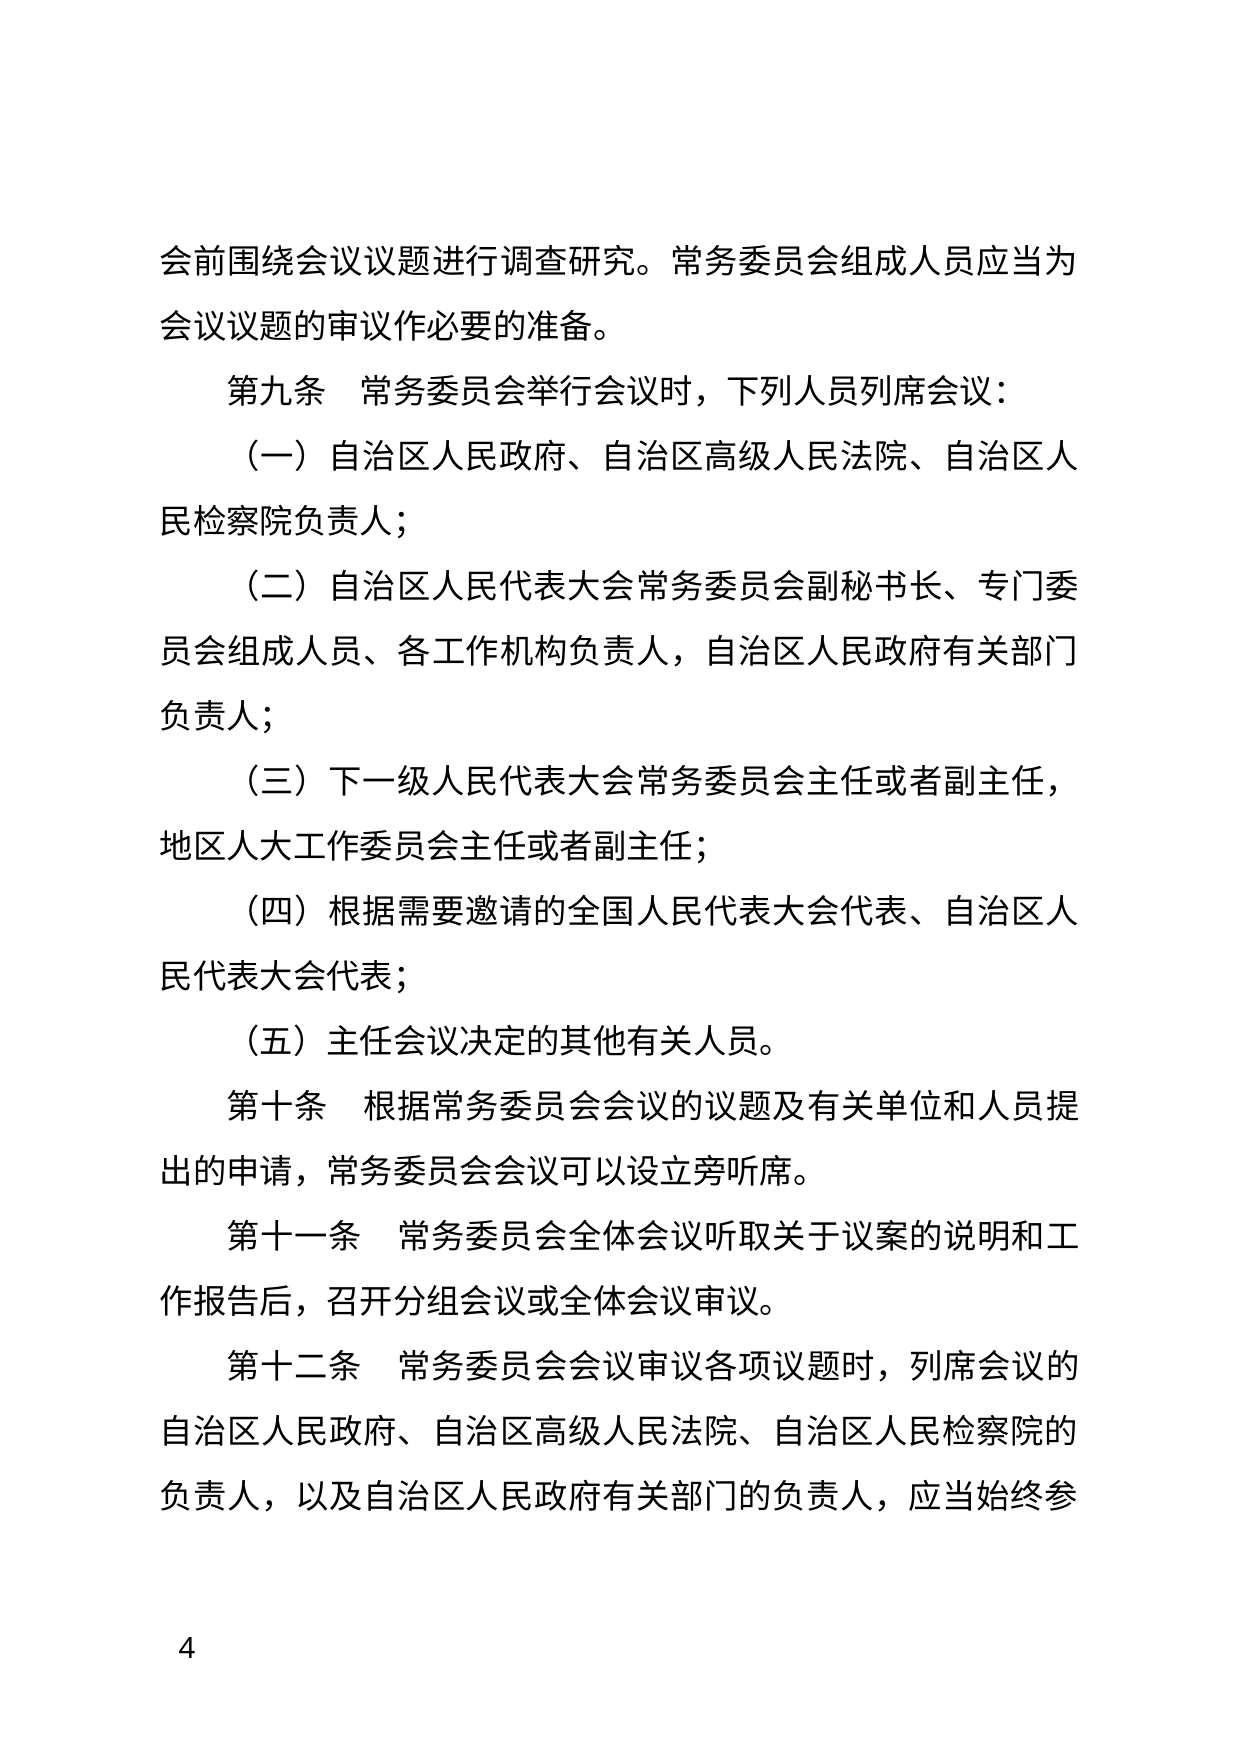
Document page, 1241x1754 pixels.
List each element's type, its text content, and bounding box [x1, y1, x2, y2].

text 第十条 根据常务委员会会议的议题及有关单位和人员提出的申请，常务委员会会议可以设立旁听席。 [159, 1072, 1081, 1202]
text （三）下一级人民代表大会常务委员会主任或者副主任，地区人大工作委员会主任或者副主任； [159, 747, 1081, 877]
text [159, 227, 1081, 357]
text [159, 1332, 1081, 1527]
text （五）主任会议决定的其他有关人员。 [159, 1007, 1081, 1072]
text （一）自治区人民政府、自治区高级人民法院、自治区人民检察院负责人； [159, 422, 1081, 552]
text 第九条 常务委员会举行会议时，下列人员列席会议： [159, 357, 1081, 422]
text （四）根据需要邀请的全国人民代表大会代表、自治区人民代表大会代表； [159, 877, 1081, 1007]
text 第十一条 常务委员会全体会议听取关于议案的说明和工作报告后，召开分组会议或全体会议审议。 [159, 1202, 1081, 1332]
text （二）自治区人民代表大会常务委员会副秘书长、专门委员会组成人员、各工作机构负责人，自治区人民政府有关部门负责人； [159, 552, 1081, 747]
